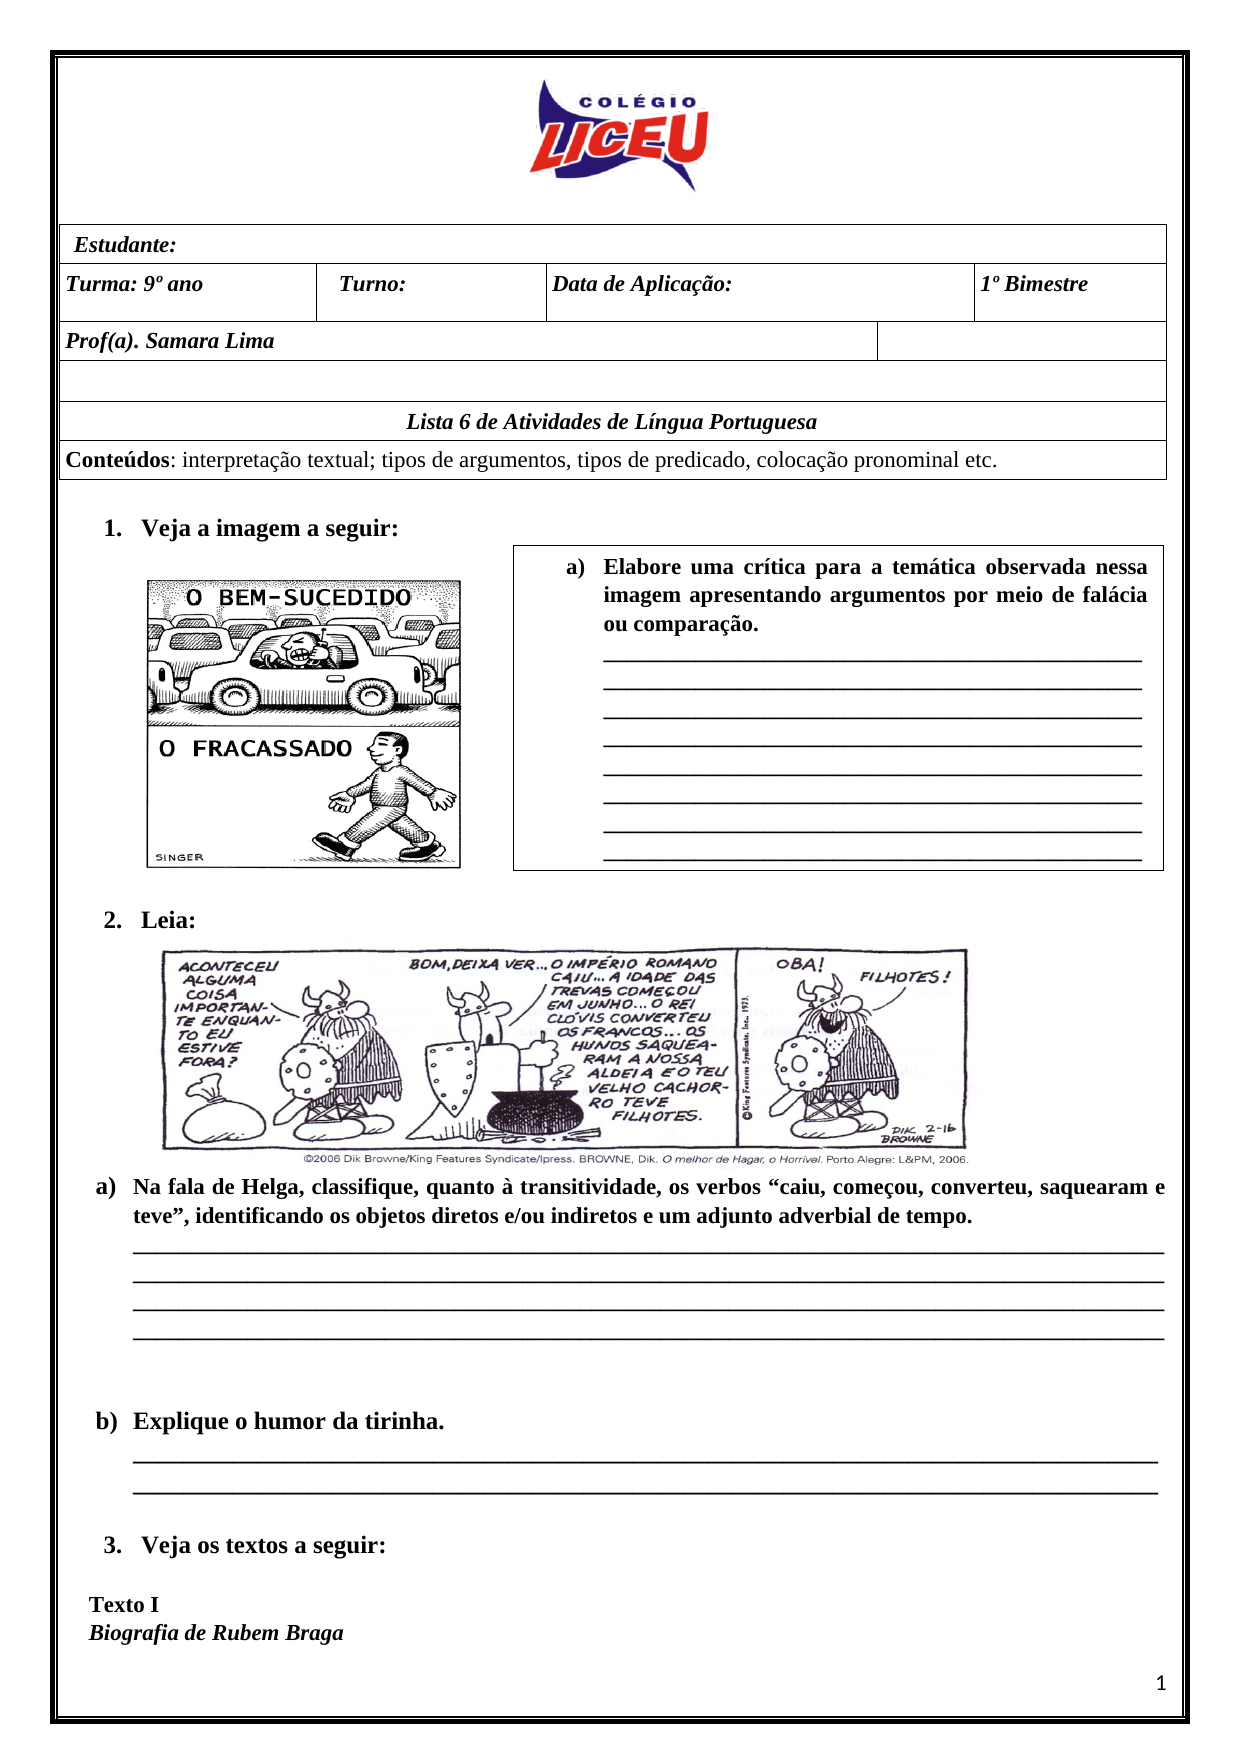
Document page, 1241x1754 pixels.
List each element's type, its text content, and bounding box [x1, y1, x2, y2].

list Veja a imagem a seguir: [103, 513, 1167, 542]
picture [519, 70, 719, 196]
list ________________________________________________________________________________________________________________________________________________________________________________________________________________________________________________________________________________________________________________________________________________________________________ [133, 1231, 1167, 1342]
table_cell Turno: [317, 264, 546, 321]
table_cell Turma: 9º ano [60, 264, 316, 321]
table_cell [60, 361, 1166, 401]
list Na fala de Helga, classifique, quanto à transitividade, os verbos “caiu, começou, converteu, saquearam e teve”, identificando os objetos diretos e/ou indiretos e um adjunto adverbial de tempo. [95, 1171, 1167, 1228]
table_cell Lista 6 de Atividades de Língua Portuguesa [60, 402, 1166, 440]
table_cell Data de Aplicação: [547, 264, 974, 321]
list Leia: [103, 905, 1167, 934]
list ____________________________________________________________________________________________________________________________________________________________________ [133, 1437, 1167, 1497]
text Biografia de Rubem Braga [88, 1619, 1167, 1646]
table_cell [878, 322, 1166, 360]
table_cell Prof(a). Samara Lima [60, 322, 877, 360]
table_header Estudante: [60, 225, 1166, 263]
picture [140, 575, 469, 872]
text Texto I [88, 1591, 1167, 1617]
table_cell Conteúdos: interpretação textual; tipos de argumentos, tipos de predicado, colocação pronominal etc. [60, 441, 1166, 479]
picture [140, 936, 982, 1169]
list Veja os textos a seguir: [103, 1531, 1167, 1559]
table_cell 1º Bimestre [975, 264, 1166, 321]
list Explique o humor da tirinha. [95, 1406, 1167, 1435]
